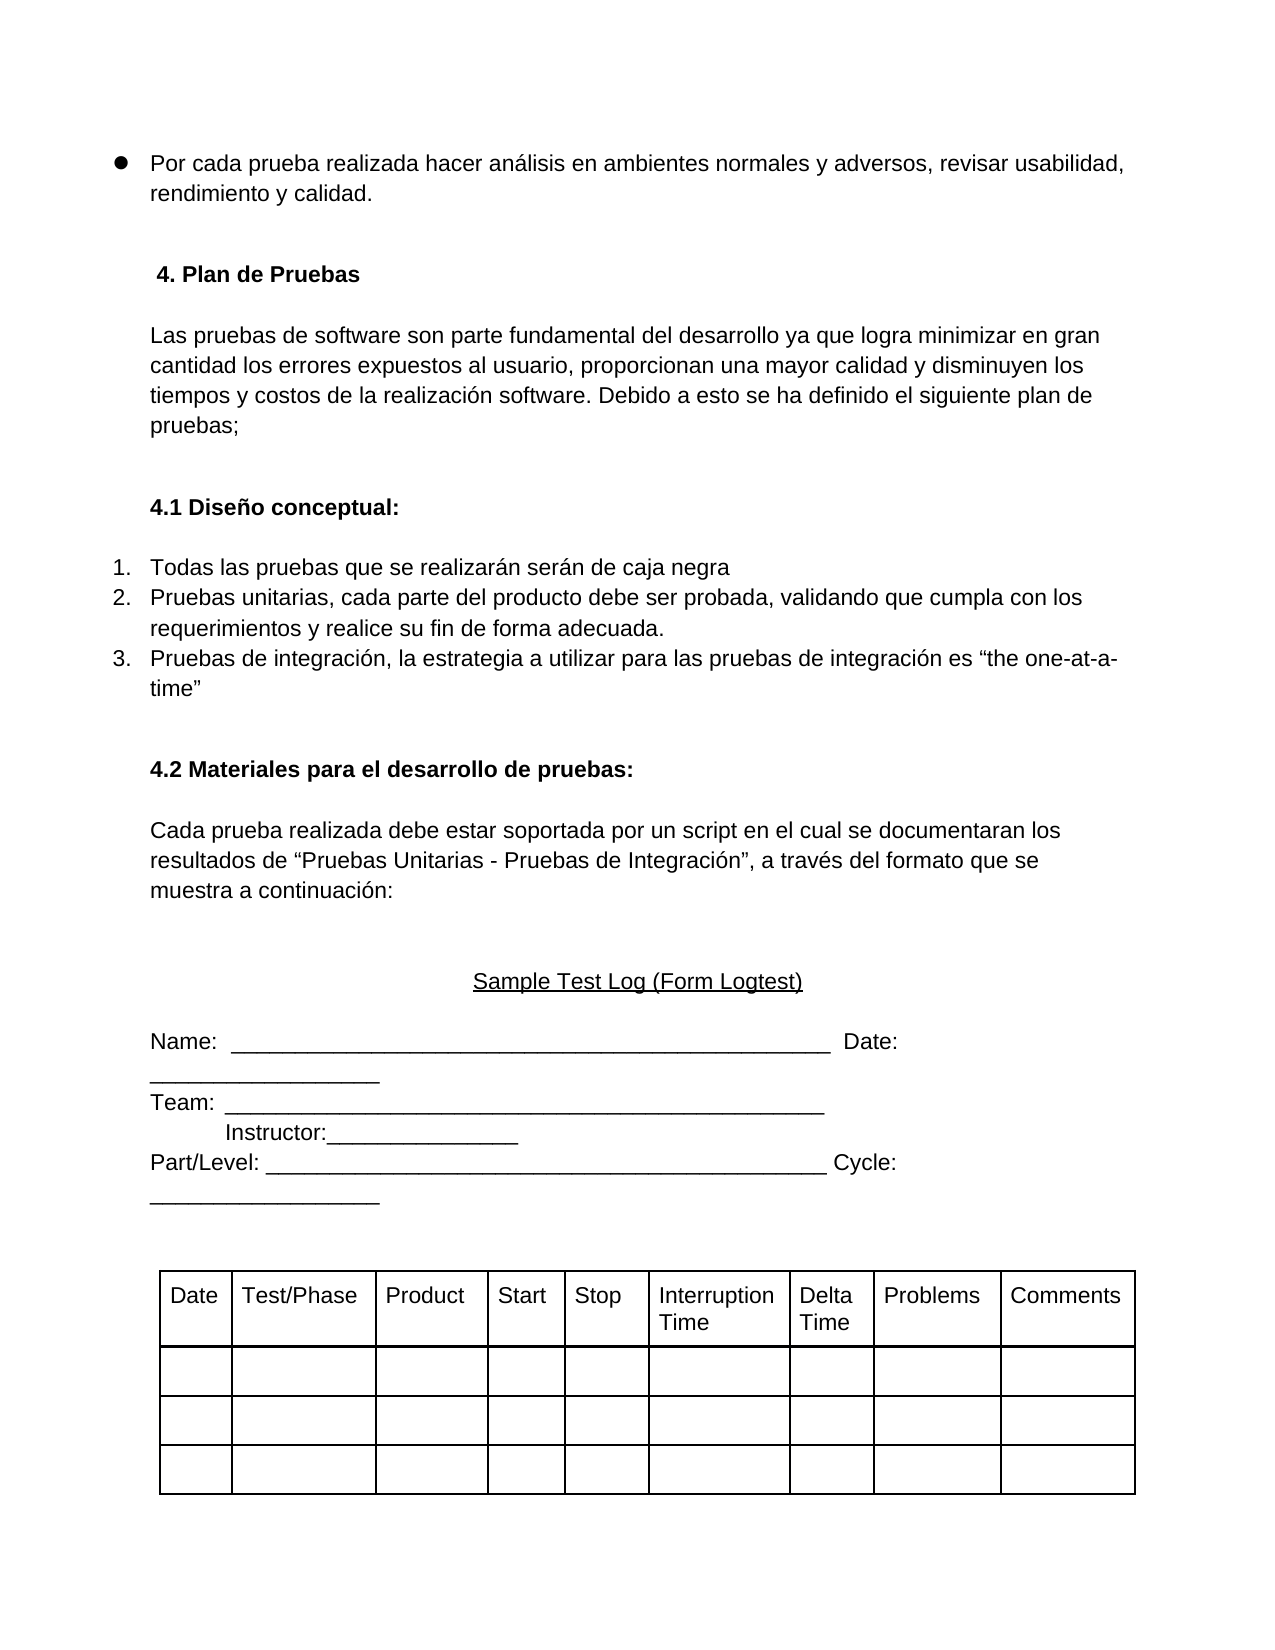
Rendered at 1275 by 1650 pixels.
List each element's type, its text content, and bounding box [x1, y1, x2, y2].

table_header Product [377, 1272, 487, 1345]
table_cell [233, 1446, 375, 1493]
text 4. Plan de Pruebas [150, 261, 1125, 288]
table_cell [791, 1397, 873, 1444]
table_cell [566, 1446, 648, 1493]
text Part/Level: ____________________________________________ Cycle: __________________ [150, 1149, 1125, 1206]
table_header Start [489, 1272, 564, 1345]
table_cell [161, 1348, 231, 1395]
table_cell [791, 1446, 873, 1493]
table_header Test/Phase [233, 1272, 375, 1345]
text Name: _______________________________________________ Date: __________________ [150, 1028, 1125, 1085]
list Pruebas de integración, la estrategia a utilizar para las pruebas de integración es “the one-at-a-time” [112, 645, 1125, 701]
table_cell [650, 1397, 789, 1444]
table_cell [233, 1348, 375, 1395]
text Team: _______________________________________________ Instructor:_______________ [150, 1088, 1125, 1145]
text Las pruebas de software son parte fundamental del desarrollo ya que logra minimizar en gran cantidad los errores expuestos al usuario, proporcionan una mayor calidad y disminuyen los tiempos y costos de la realización software. Debido a esto se ha definido el siguiente plan de pruebas; [150, 322, 1125, 439]
text Sample Test Log (Form Logtest) [150, 968, 1125, 994]
table_cell [1002, 1446, 1134, 1493]
table_cell [566, 1348, 648, 1395]
table_cell [489, 1348, 564, 1395]
table_header Delta Time [791, 1272, 873, 1345]
text 4.2 Materiales para el desarrollo de pruebas: [150, 756, 1125, 783]
list Pruebas unitarias, cada parte del producto debe ser probada, validando que cumpla con los requerimientos y realice su fin de forma adecuada. [112, 584, 1125, 641]
table_cell [233, 1397, 375, 1444]
table_cell [1002, 1397, 1134, 1444]
table_cell [875, 1446, 1000, 1493]
table_header Problems [875, 1272, 1000, 1345]
table_cell [161, 1446, 231, 1493]
table_cell [650, 1446, 789, 1493]
table_cell [1002, 1348, 1134, 1395]
table_cell [377, 1446, 487, 1493]
table_header Date [161, 1272, 231, 1345]
table_cell [566, 1397, 648, 1444]
table_cell [650, 1348, 789, 1395]
text 4.1 Diseño conceptual: [150, 494, 1125, 520]
text Cada prueba realizada debe estar soportada por un script en el cual se documentaran los resultados de “Pruebas Unitarias - Pruebas de Integración”, a través del formato que se muestra a continuación: [150, 817, 1125, 903]
table_cell [489, 1397, 564, 1444]
table_cell [377, 1397, 487, 1444]
table_cell [377, 1348, 487, 1395]
table_header Stop [566, 1272, 648, 1345]
table_header Interruption Time [650, 1272, 789, 1345]
table_cell [161, 1397, 231, 1444]
table_cell [875, 1348, 1000, 1395]
table_cell [791, 1348, 873, 1395]
list Por cada prueba realizada hacer análisis en ambientes normales y adversos, revisar usabilidad, rendimiento y calidad. [112, 150, 1125, 207]
table_header Comments [1002, 1272, 1134, 1345]
list Todas las pruebas que se realizarán serán de caja negra [112, 554, 1125, 581]
table_cell [875, 1397, 1000, 1444]
table_cell [489, 1446, 564, 1493]
